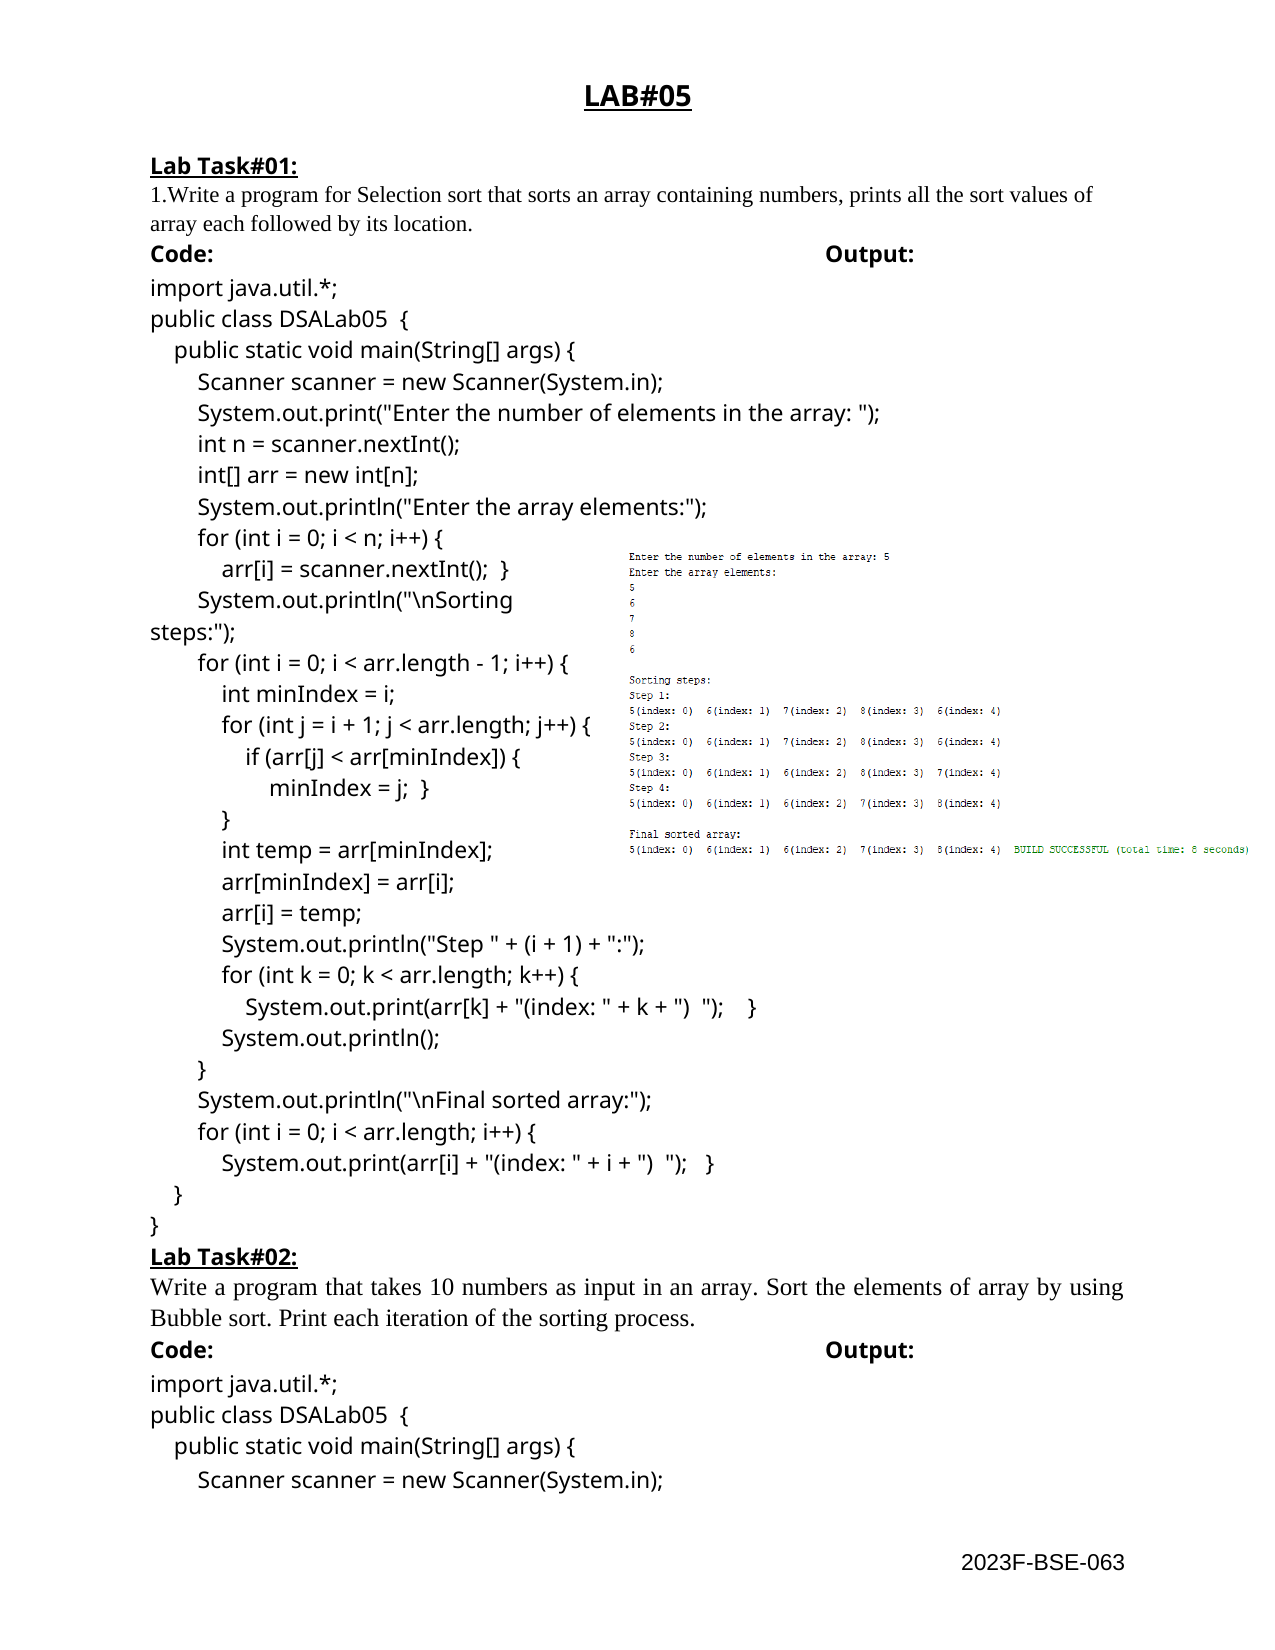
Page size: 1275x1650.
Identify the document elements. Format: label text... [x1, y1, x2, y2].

text } [150, 1053, 1125, 1084]
text System.out.print("Enter the number of elements in the array: "); [150, 397, 1125, 428]
text for (int i = 0; i < arr.length; i++) { [150, 1116, 1125, 1147]
text import java.util.*; [150, 1368, 1125, 1399]
text if (arr[j] < arr[minIndex]) { [150, 741, 621, 772]
text System.out.print(arr[k] + "(index: " + k + ") "); } [150, 991, 1125, 1022]
text Scanner scanner = new Scanner(System.in); [150, 1464, 1125, 1495]
picture [621, 549, 1252, 866]
text Lab Task#01: [150, 150, 1125, 181]
text for (int j = i + 1; j < arr.length; j++) { [150, 709, 621, 741]
text System.out.println("Enter the array elements:"); [150, 491, 1125, 522]
text arr[i] = scanner.nextInt(); } [150, 553, 621, 584]
text int n = scanner.nextInt(); [150, 428, 1125, 459]
text for (int i = 0; i < arr.length - 1; i++) { [150, 647, 621, 678]
text System.out.println("\nFinal sorted array:"); [150, 1084, 1125, 1116]
text System.out.println("\nSorting steps:"); [150, 584, 621, 647]
text int minIndex = i; [150, 678, 621, 709]
text public static void main(String[] args) { [150, 334, 1125, 366]
text int temp = arr[minIndex]; [150, 834, 621, 866]
text Code: Output: [150, 238, 1125, 269]
text System.out.print(arr[i] + "(index: " + i + ") "); } [150, 1147, 1125, 1178]
text System.out.println("Step " + (i + 1) + ":"); [150, 928, 1125, 959]
text Write a program that takes 10 numbers as input in an array. Sort the elements of array by using Bubble sort. Print each iteration of the sorting process. [150, 1272, 1125, 1332]
text Code: Output: [150, 1334, 1125, 1365]
text } [150, 1209, 1125, 1241]
text public class DSALab05 { [150, 1399, 1125, 1430]
text int[] arr = new int[n]; [150, 459, 1125, 491]
text Scanner scanner = new Scanner(System.in); [150, 366, 1125, 397]
text System.out.println(); [150, 1022, 1125, 1053]
text public class DSALab05 { [150, 303, 1125, 334]
text for (int i = 0; i < n; i++) { [150, 522, 1125, 553]
text minIndex = j; } [150, 772, 621, 803]
text arr[minIndex] = arr[i]; [150, 866, 1125, 897]
text } [150, 803, 621, 834]
text import java.util.*; [150, 272, 1125, 303]
text public static void main(String[] args) { [150, 1430, 1125, 1461]
text Lab Task#02: [150, 1241, 1125, 1272]
text } [150, 1178, 1125, 1209]
text for (int k = 0; k < arr.length; k++) { [150, 959, 1125, 991]
text arr[i] = temp; [150, 897, 1125, 928]
text 1.Write a program for Selection sort that sorts an array containing numbers, prints all the sort values of array each followed by its location. [150, 181, 1125, 236]
